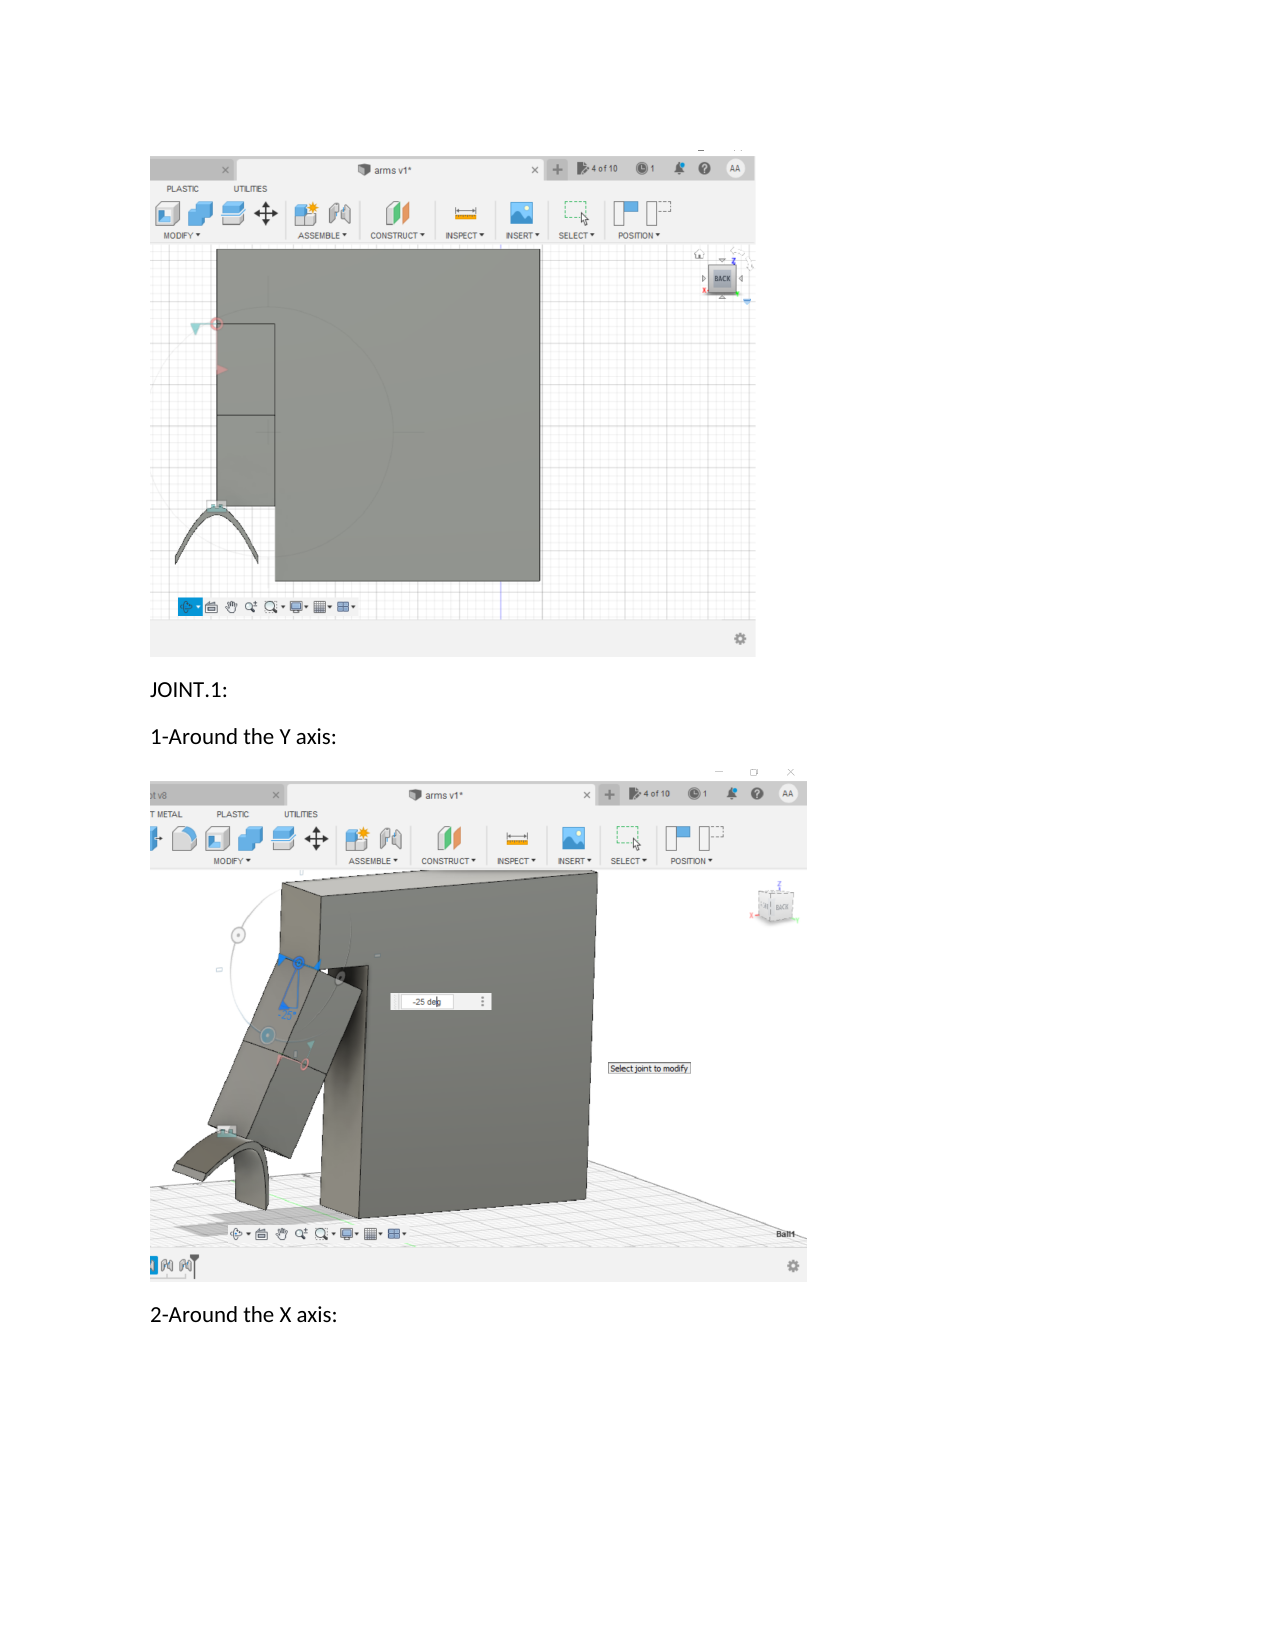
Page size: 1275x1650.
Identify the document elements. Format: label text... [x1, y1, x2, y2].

picture [150, 1261, 154, 1271]
text 2-Around the X axis: [150, 1300, 1125, 1328]
picture [150, 150, 756, 657]
text 1-Around the Y axis: [150, 722, 1125, 750]
text JOINT.1: [150, 676, 1125, 703]
picture [150, 769, 807, 1282]
